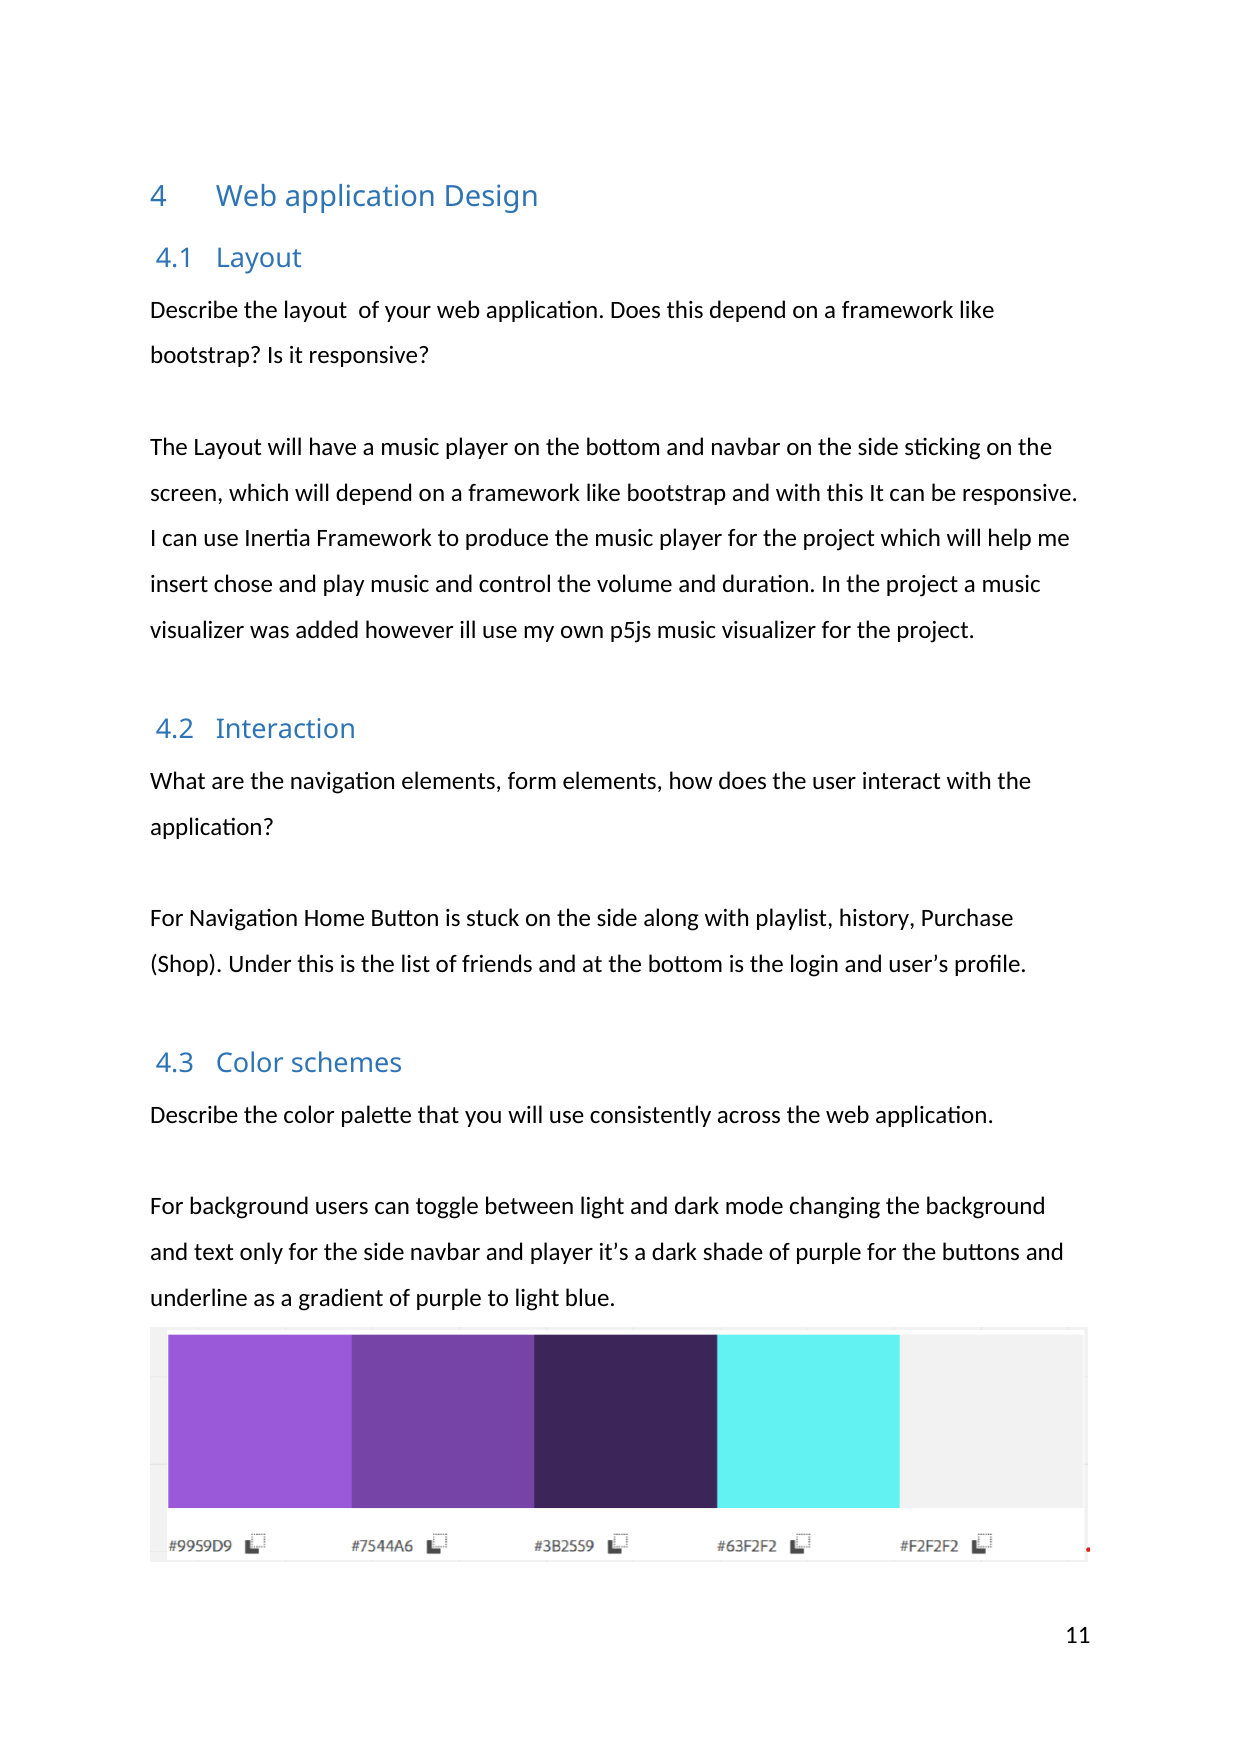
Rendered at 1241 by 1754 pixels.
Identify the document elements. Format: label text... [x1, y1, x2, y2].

picture [150, 1327, 1091, 1562]
text I can use Inertia Framework to produce the music player for the project which will help me insert chose and play music and control the volume and duration. In the project a music visualizer was added however ill use my own p5js music visualizer for the project. [150, 523, 1090, 644]
subtitle Color schemes [156, 1043, 1090, 1080]
text For Navigation Home Button is stuck on the side along with playlist, history, Purchase (Shop). Under this is the list of friends and at the bottom is the login and user’s profile. [150, 902, 1090, 978]
text Describe the layout of your web application. Does this depend on a framework like bootstrap? Is it responsive? [150, 294, 1090, 370]
subtitle Web application Design [150, 175, 1090, 215]
text The Layout will have a music player on the bottom and navbar on the side sticking on the screen, which will depend on a framework like bootstrap and with this It can be responsive. [150, 431, 1090, 507]
text Describe the color palette that you will use consistently across the web application. [150, 1099, 1090, 1129]
text What are the navigation elements, form elements, how does the user interact with the application? [150, 765, 1090, 841]
subtitle Layout [156, 239, 1090, 276]
text For background users can toggle between light and dark mode changing the background and text only for the side navbar and player it’s a dark shade of purple for the buttons and underline as a gradient of purple to light blue. [150, 1190, 1090, 1312]
subtitle Interaction [156, 710, 1090, 747]
